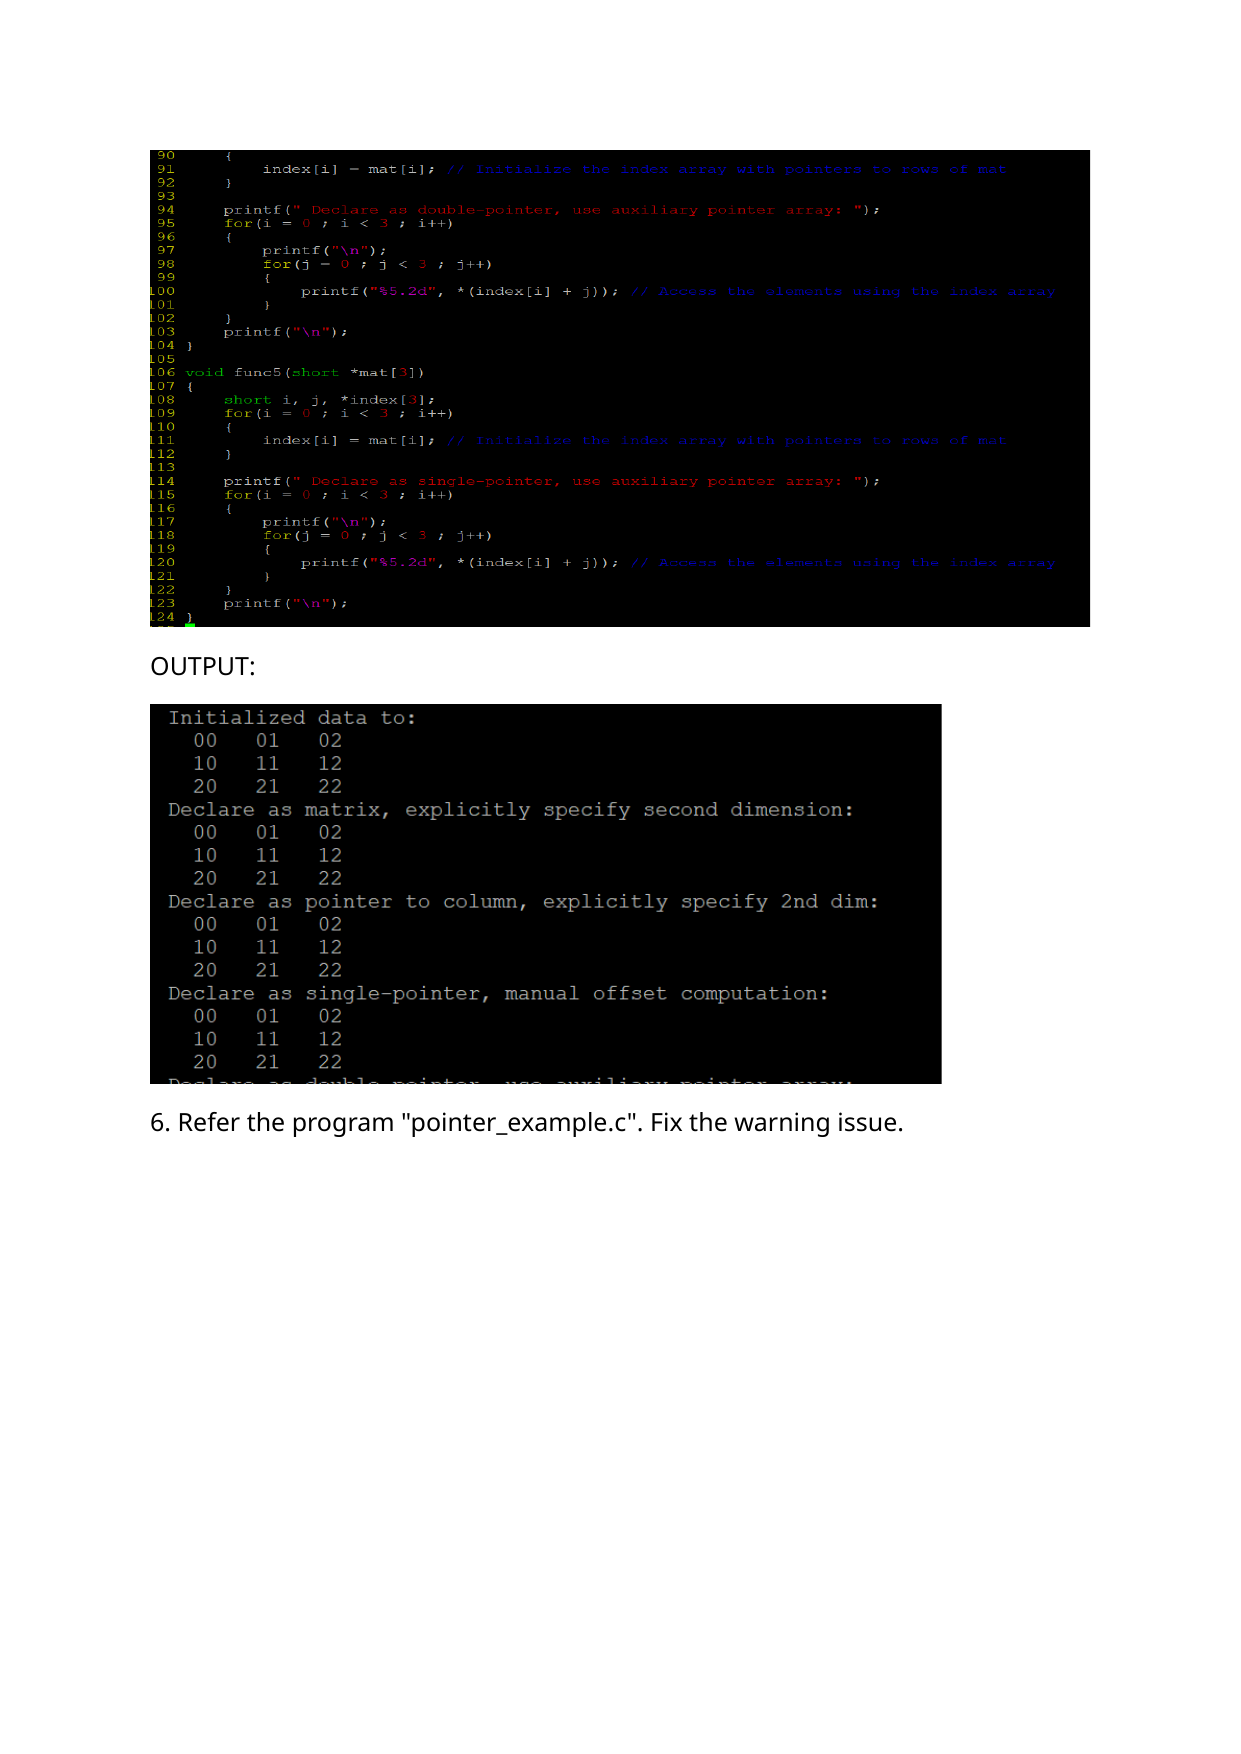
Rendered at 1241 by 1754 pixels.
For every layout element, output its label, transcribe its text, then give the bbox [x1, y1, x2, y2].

text OUTPUT: [150, 648, 1090, 682]
text 6. Refer the program "pointer_example.c". Fix the warning issue. [150, 1105, 1090, 1139]
picture [150, 150, 1091, 627]
picture [150, 704, 942, 1084]
